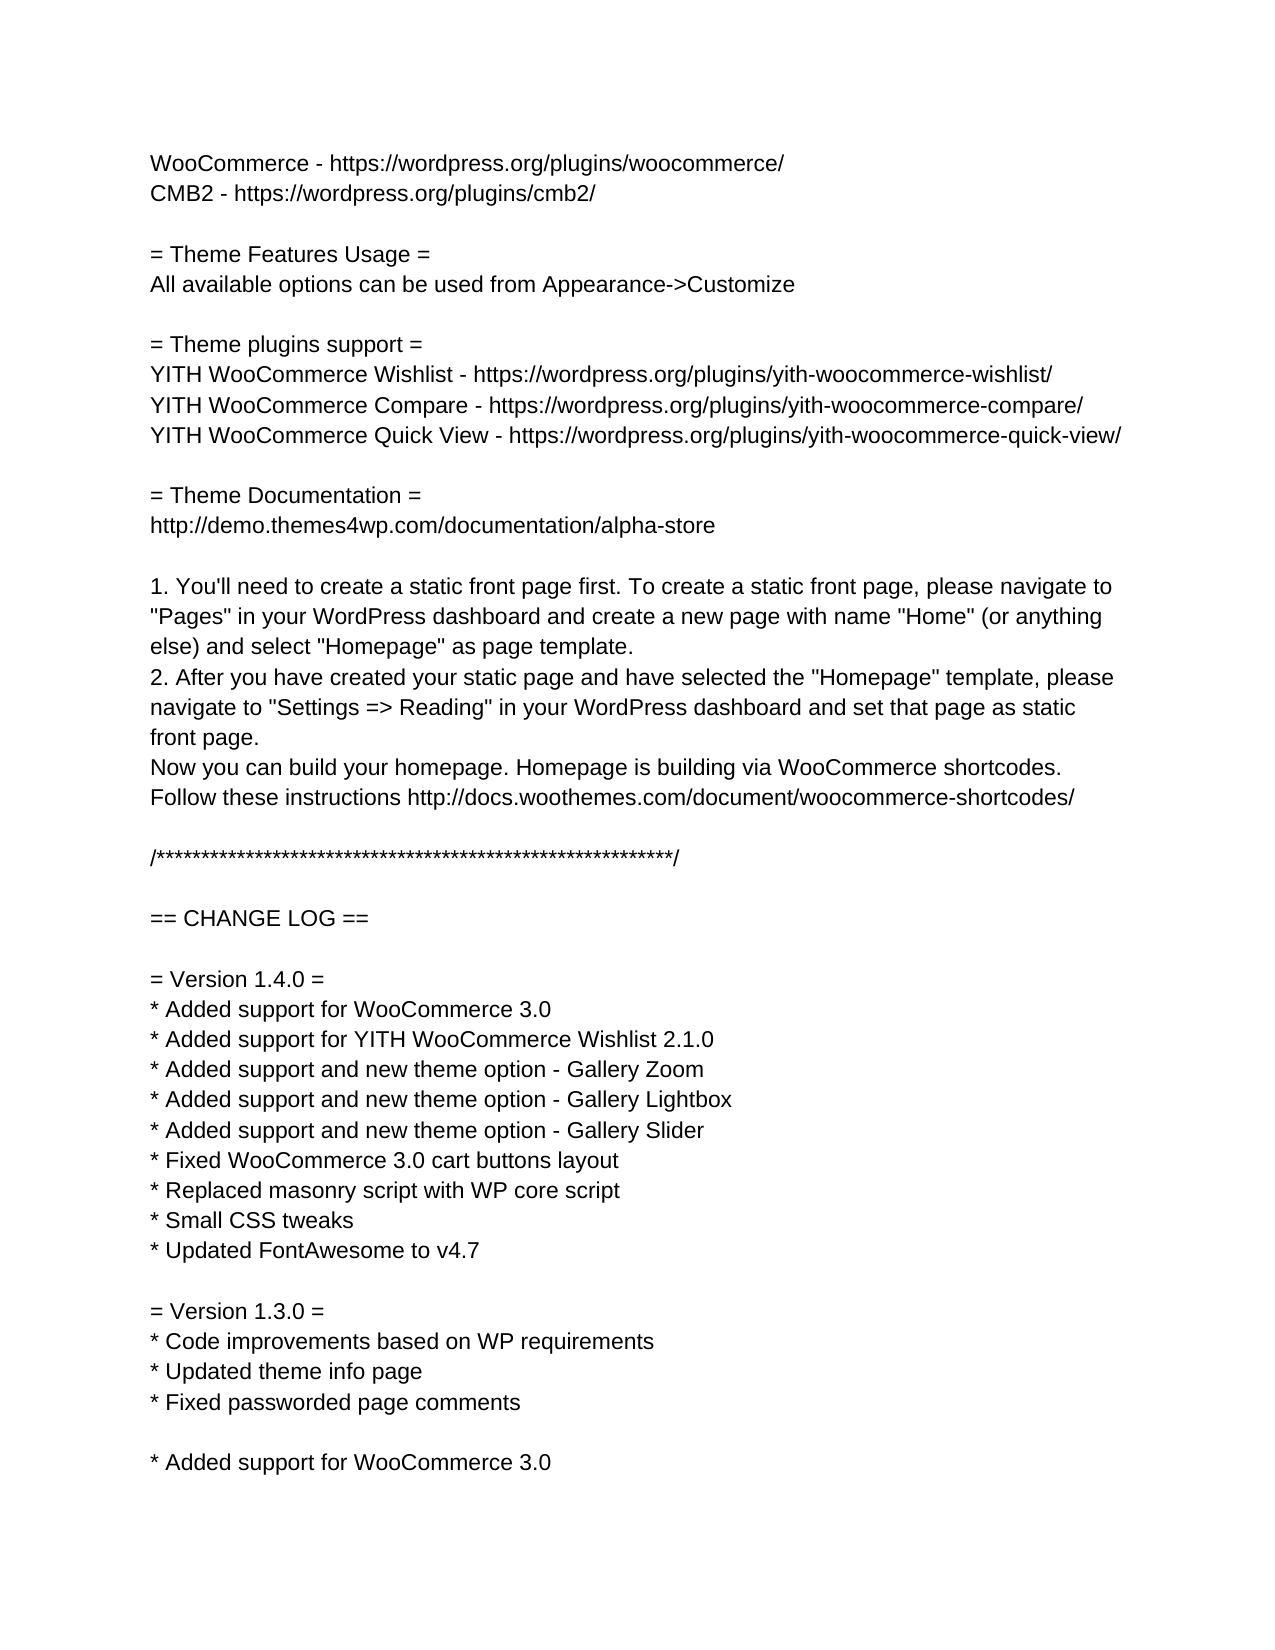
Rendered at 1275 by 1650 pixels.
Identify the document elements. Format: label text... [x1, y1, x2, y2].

text http://demo.themes4wp.com/documentation/alpha-store [150, 512, 1125, 539]
text * Fixed WooCommerce 3.0 cart buttons layout [150, 1147, 1125, 1173]
text * Added support for WooCommerce 3.0 [150, 1449, 1125, 1475]
text 1. You'll need to create a static front page first. To create a static front page, please navigate to "Pages" in your WordPress dashboard and create a new page with name "Home" (or anything else) and select "Homepage" as page template. [150, 573, 1125, 660]
text /**********************************************************/ [150, 845, 1125, 871]
text * Added support and new theme option - Gallery Slider [150, 1117, 1125, 1143]
text All available options can be used from Appearance->Customize [150, 271, 1125, 297]
text YITH WooCommerce Compare - https://wordpress.org/plugins/yith-woocommerce-compare/ [150, 392, 1125, 418]
text * Added support and new theme option - Gallery Lightbox [150, 1086, 1125, 1113]
text * Updated FontAwesome to v4.7 [150, 1237, 1125, 1264]
text * Replaced masonry script with WP core script [150, 1177, 1125, 1203]
text * Fixed passworded page comments [150, 1388, 1125, 1415]
text * Updated theme info page [150, 1358, 1125, 1385]
text = Theme Features Usage = [150, 241, 1125, 267]
text == CHANGE LOG == [150, 905, 1125, 932]
text YITH WooCommerce Quick View - https://wordpress.org/plugins/yith-woocommerce-quick-view/ [150, 422, 1125, 448]
text = Version 1.4.0 = [150, 966, 1125, 992]
text = Theme Documentation = [150, 482, 1125, 509]
text * Code improvements based on WP requirements [150, 1328, 1125, 1354]
text * Small CSS tweaks [150, 1207, 1125, 1234]
text * Added support for YITH WooCommerce Wishlist 2.1.0 [150, 1026, 1125, 1052]
text Now you can build your homepage. Homepage is building via WooCommerce shortcodes. Follow these instructions http://docs.woothemes.com/document/woocommerce-shortcodes/ [150, 754, 1125, 811]
text = Theme plugins support = [150, 331, 1125, 358]
text WooCommerce - https://wordpress.org/plugins/woocommerce/ [150, 150, 1125, 176]
text * Added support and new theme option - Gallery Zoom [150, 1056, 1125, 1083]
text = Version 1.3.0 = [150, 1298, 1125, 1324]
text CMB2 - https://wordpress.org/plugins/cmb2/ [150, 180, 1125, 207]
text * Added support for WooCommerce 3.0 [150, 996, 1125, 1022]
text YITH WooCommerce Wishlist - https://wordpress.org/plugins/yith-woocommerce-wishlist/ [150, 361, 1125, 388]
text 2. After you have created your static page and have selected the "Homepage" template, please navigate to "Settings => Reading" in your WordPress dashboard and set that page as static front page. [150, 663, 1125, 750]
